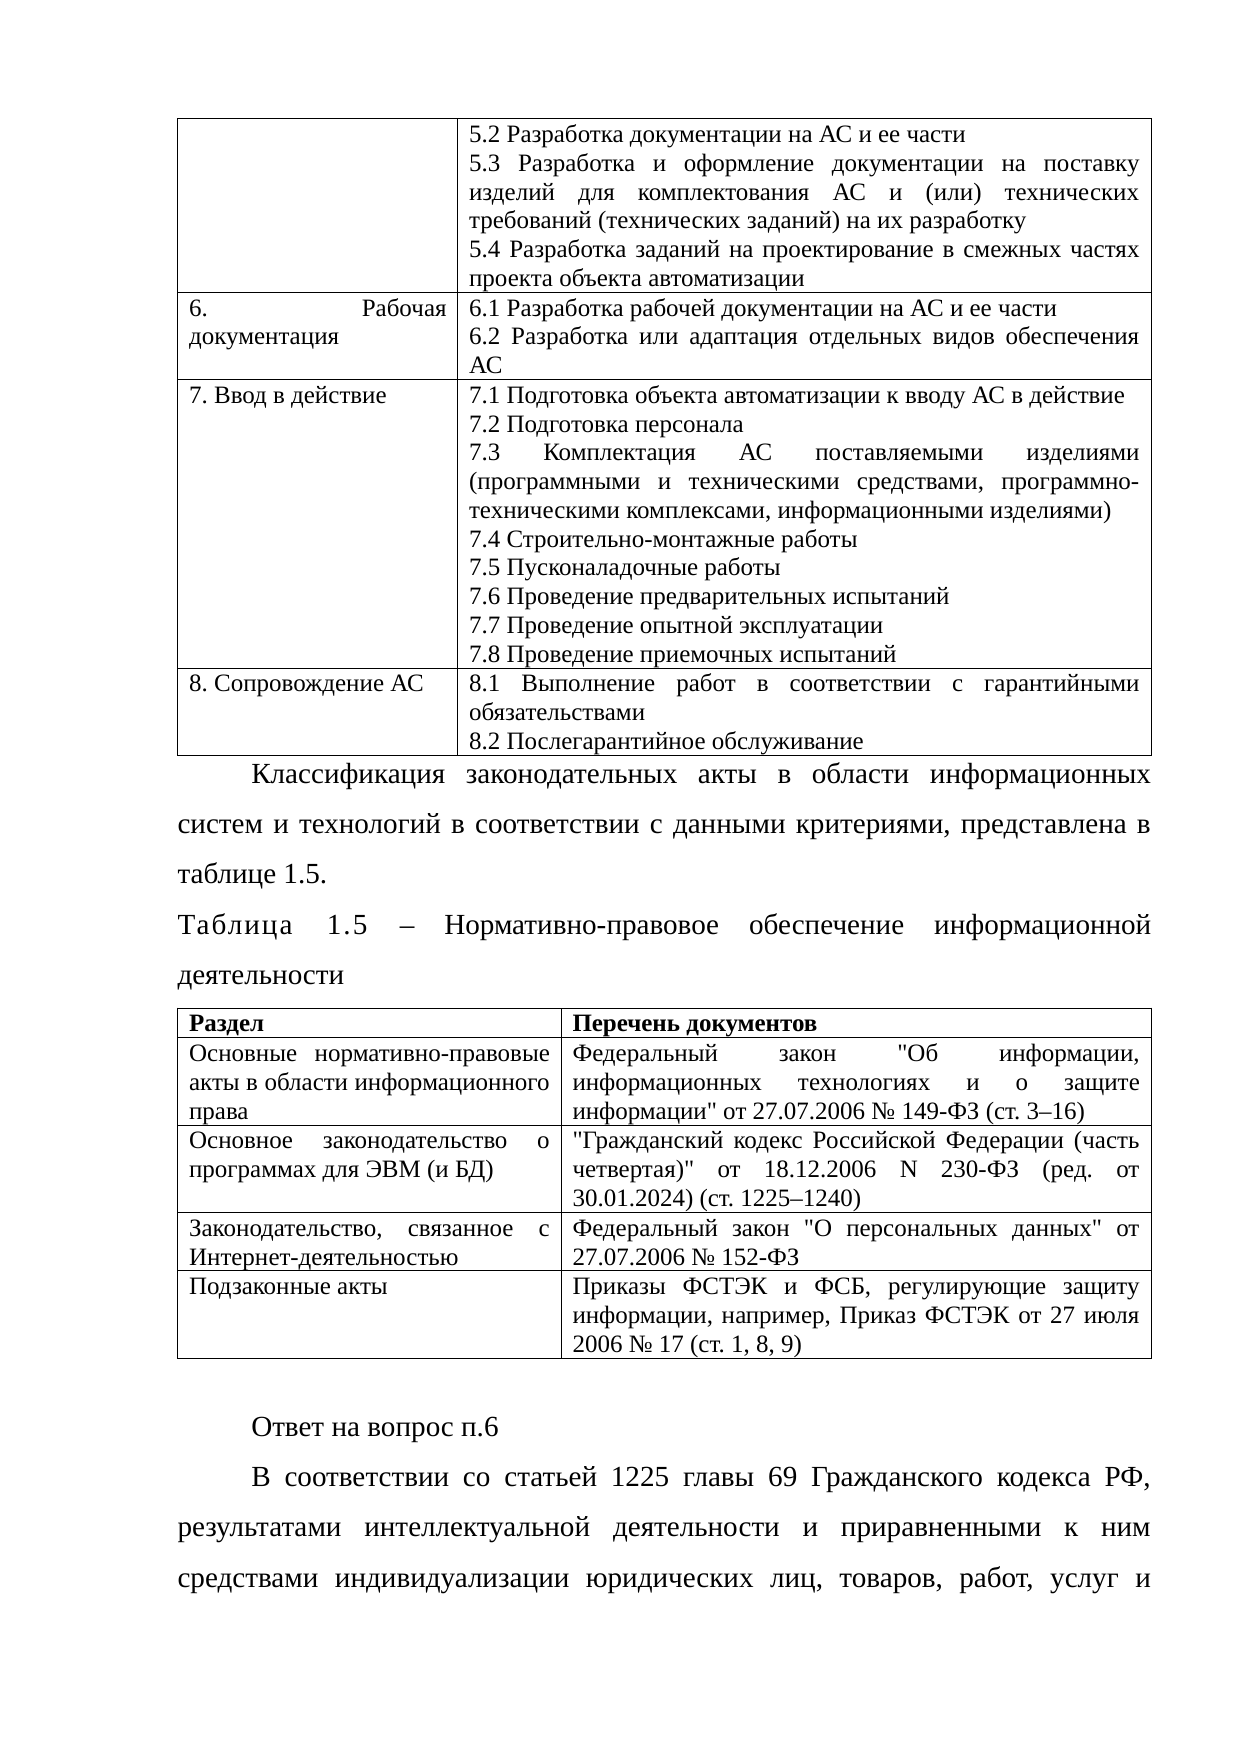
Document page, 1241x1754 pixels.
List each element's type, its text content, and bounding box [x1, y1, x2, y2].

table_cell Законодательство, связанное с Интернет-деятельностью [178, 1213, 561, 1270]
text Таблица 1.5 – Нормативно-правовое обеспечение информационной деятельности [177, 907, 1152, 991]
table_cell Основное законодательство о программах для ЭВМ (и БД) [178, 1126, 561, 1212]
text Ответ на вопрос п.6 [177, 1409, 1152, 1442]
table_cell Основные нормативно-правовые акты в области информационного права [178, 1038, 561, 1124]
text Классификация законодательных акты в области информационных систем и технологий в соответствии с данными критериями, представлена в таблице 1.5. [177, 756, 1152, 890]
table_cell 7.1 Подготовка объекта автоматизации к вводу АС в действие 7.2 Подготовка персонала 7.3 Комплектация АС поставляемыми изделиями (программными и техническими средствами, программно-техническими комплексами, информационными изделиями) 7.4 Строительно-монтажные работы 7.5 Пусконаладочные работы 7.6 Проведение предварительных испытаний 7.7 Проведение опытной эксплуатации 7.8 Проведение приемочных испытаний [458, 380, 1151, 667]
table_cell 6. Рабочая документация [178, 293, 457, 379]
table_cell 6.1 Разработка рабочей документации на АС и ее части 6.2 Разработка или адаптация отдельных видов обеспечения АС [458, 293, 1151, 379]
table_header Раздел [178, 1009, 561, 1037]
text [177, 1459, 1152, 1593]
table_cell 8. Сопровождение АС [178, 669, 457, 755]
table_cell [458, 119, 1151, 292]
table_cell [178, 119, 457, 292]
table_cell Федеральный закон "О персональных данных" от 27.07.2006 № 152-ФЗ [562, 1213, 1151, 1270]
table_cell Подзаконные акты [178, 1271, 561, 1358]
table_cell 8.1 Выполнение работ в соответствии с гарантийными обязательствами 8.2 Послегарантийное обслуживание [458, 669, 1151, 755]
table_cell 7. Ввод в действие [178, 380, 457, 667]
table_cell Федеральный закон "Об информации, информационных технологиях и о защите информации" от 27.07.2006 № 149-ФЗ (ст. 3–16) [562, 1038, 1151, 1124]
table_cell Приказы ФСТЭК и ФСБ, регулирующие защиту информации, например, Приказ ФСТЭК от 27 июля 2006 № 17 (ст. 1, 8, 9) [562, 1271, 1151, 1358]
table_cell "Гражданский кодекс Российской Федерации (часть четвертая)" от 18.12.2006 N 230-ФЗ (ред. от 30.01.2024) (ст. 1225–1240) [562, 1126, 1151, 1212]
table_header Перечень документов [562, 1009, 1151, 1037]
